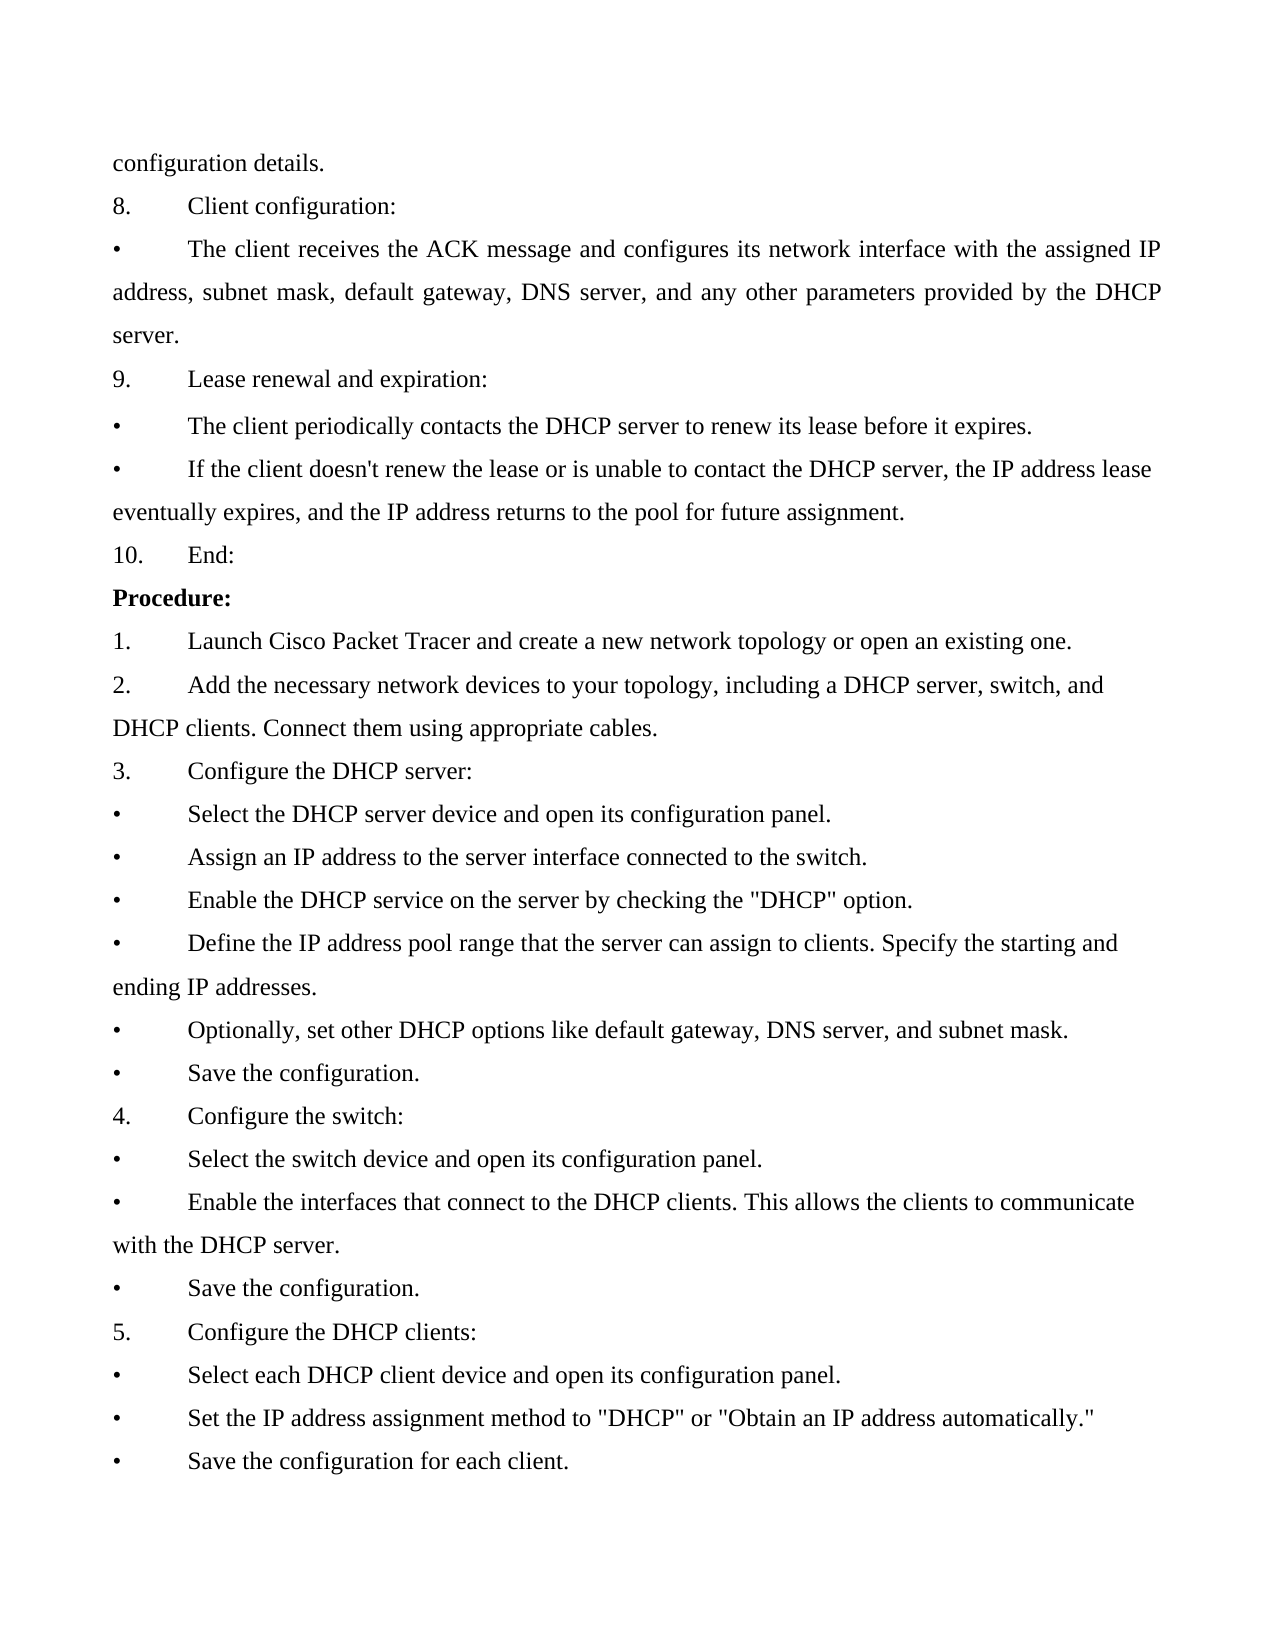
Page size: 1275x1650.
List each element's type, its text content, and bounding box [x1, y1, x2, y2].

list The client periodically contacts the DHCP server to renew its lease before it expires. [112, 411, 1172, 439]
list Save the configuration for each client. [112, 1446, 1172, 1475]
list Enable the DHCP service on the server by checking the "DHCP" option. [112, 885, 1172, 914]
list Add the necessary network devices to your topology, including a DHCP server, switch, and DHCP clients. Connect them using appropriate cables. [112, 670, 1162, 742]
list The client receives the ACK message and configures its network interface with the assigned IP address, subnet mask, default gateway, DNS server, and any other parameters provided by the DHCP server. [112, 234, 1162, 349]
list Configure the DHCP clients: [112, 1317, 1172, 1345]
list Save the configuration. [112, 1058, 1172, 1086]
list Configure the DHCP server: [112, 756, 1172, 785]
list Client configuration: [112, 191, 1172, 220]
text configuration details. [112, 148, 1172, 177]
list Define the IP address pool range that the server can assign to clients. Specify the starting and ending IP addresses. [112, 928, 1162, 1000]
list Save the configuration. [112, 1273, 1172, 1302]
list Select the switch device and open its configuration panel. [112, 1144, 1172, 1173]
list Lease renewal and expiration: [112, 364, 1172, 392]
list Optionally, set other DHCP options like default gateway, DNS server, and subnet mask. [112, 1015, 1172, 1043]
list Select the DHCP server device and open its configuration panel. [112, 799, 1172, 828]
list End: [112, 540, 1172, 569]
list Enable the interfaces that connect to the DHCP clients. This allows the clients to communicate with the DHCP server. [112, 1187, 1162, 1259]
list Configure the switch: [112, 1101, 1172, 1130]
list Set the IP address assignment method to "DHCP" or "Obtain an IP address automatically." [112, 1403, 1172, 1432]
list If the client doesn't renew the lease or is unable to contact the DHCP server, the IP address lease eventually expires, and the IP address returns to the pool for future assignment. [112, 454, 1162, 526]
list Assign an IP address to the server interface connected to the switch. [112, 842, 1172, 871]
list Select each DHCP client device and open its configuration panel. [112, 1360, 1172, 1388]
text Procedure: [112, 583, 1172, 612]
list Launch Cisco Packet Tracer and create a new network topology or open an existing one. [112, 626, 1172, 655]
